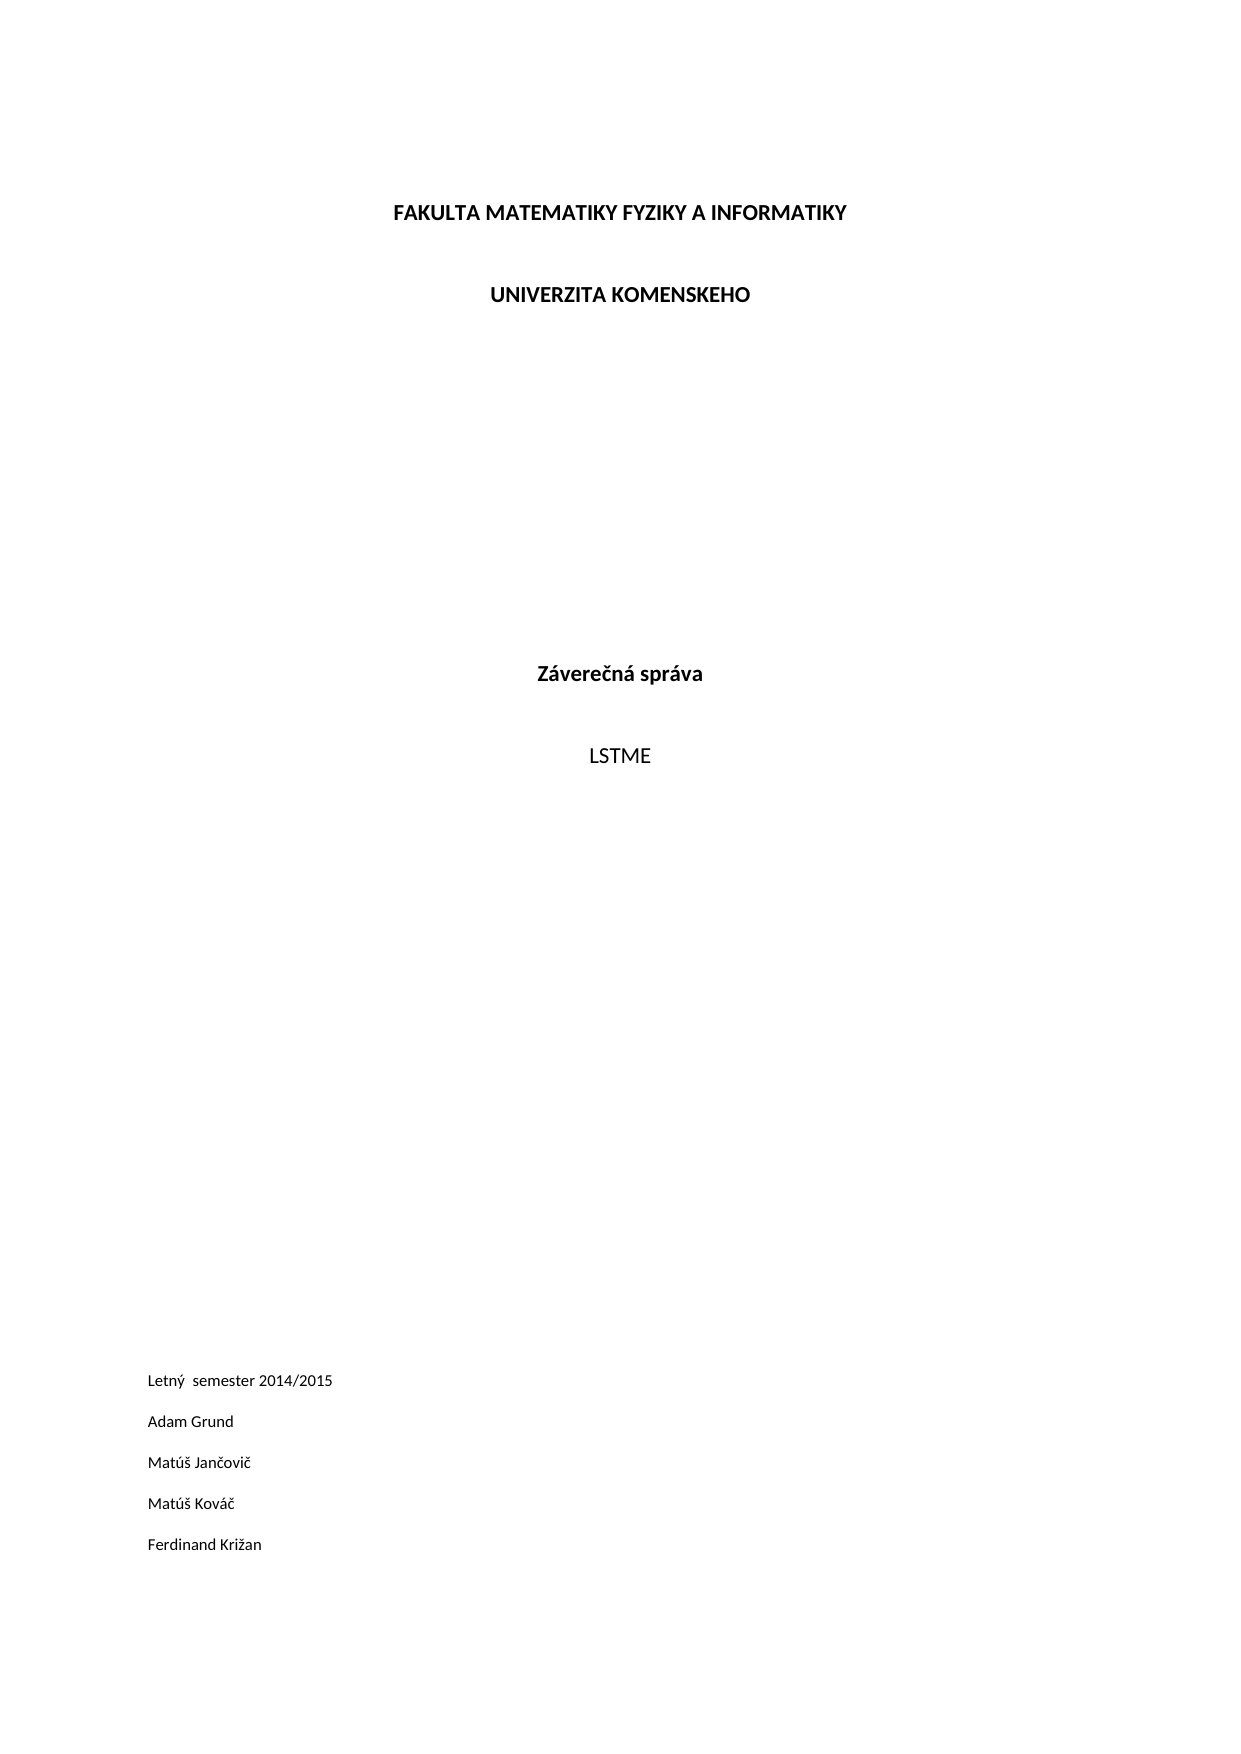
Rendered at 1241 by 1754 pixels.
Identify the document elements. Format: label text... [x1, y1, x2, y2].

text Matúš Kováč [148, 1493, 1093, 1514]
subtitle UNIVERZITA KOMENSKEHO [148, 280, 1093, 308]
subtitle FAKULTA MATEMATIKY FYZIKY A INFORMATIKY [148, 198, 1093, 226]
text Matúš Jančovič [148, 1452, 1093, 1473]
text Letný semester 2014/2015 [148, 1370, 1093, 1390]
subtitle LSTME [148, 741, 1093, 769]
text Adam Grund [148, 1411, 1093, 1431]
subtitle Záverečná správa [148, 659, 1093, 687]
text Ferdinand Križan [148, 1534, 1093, 1555]
